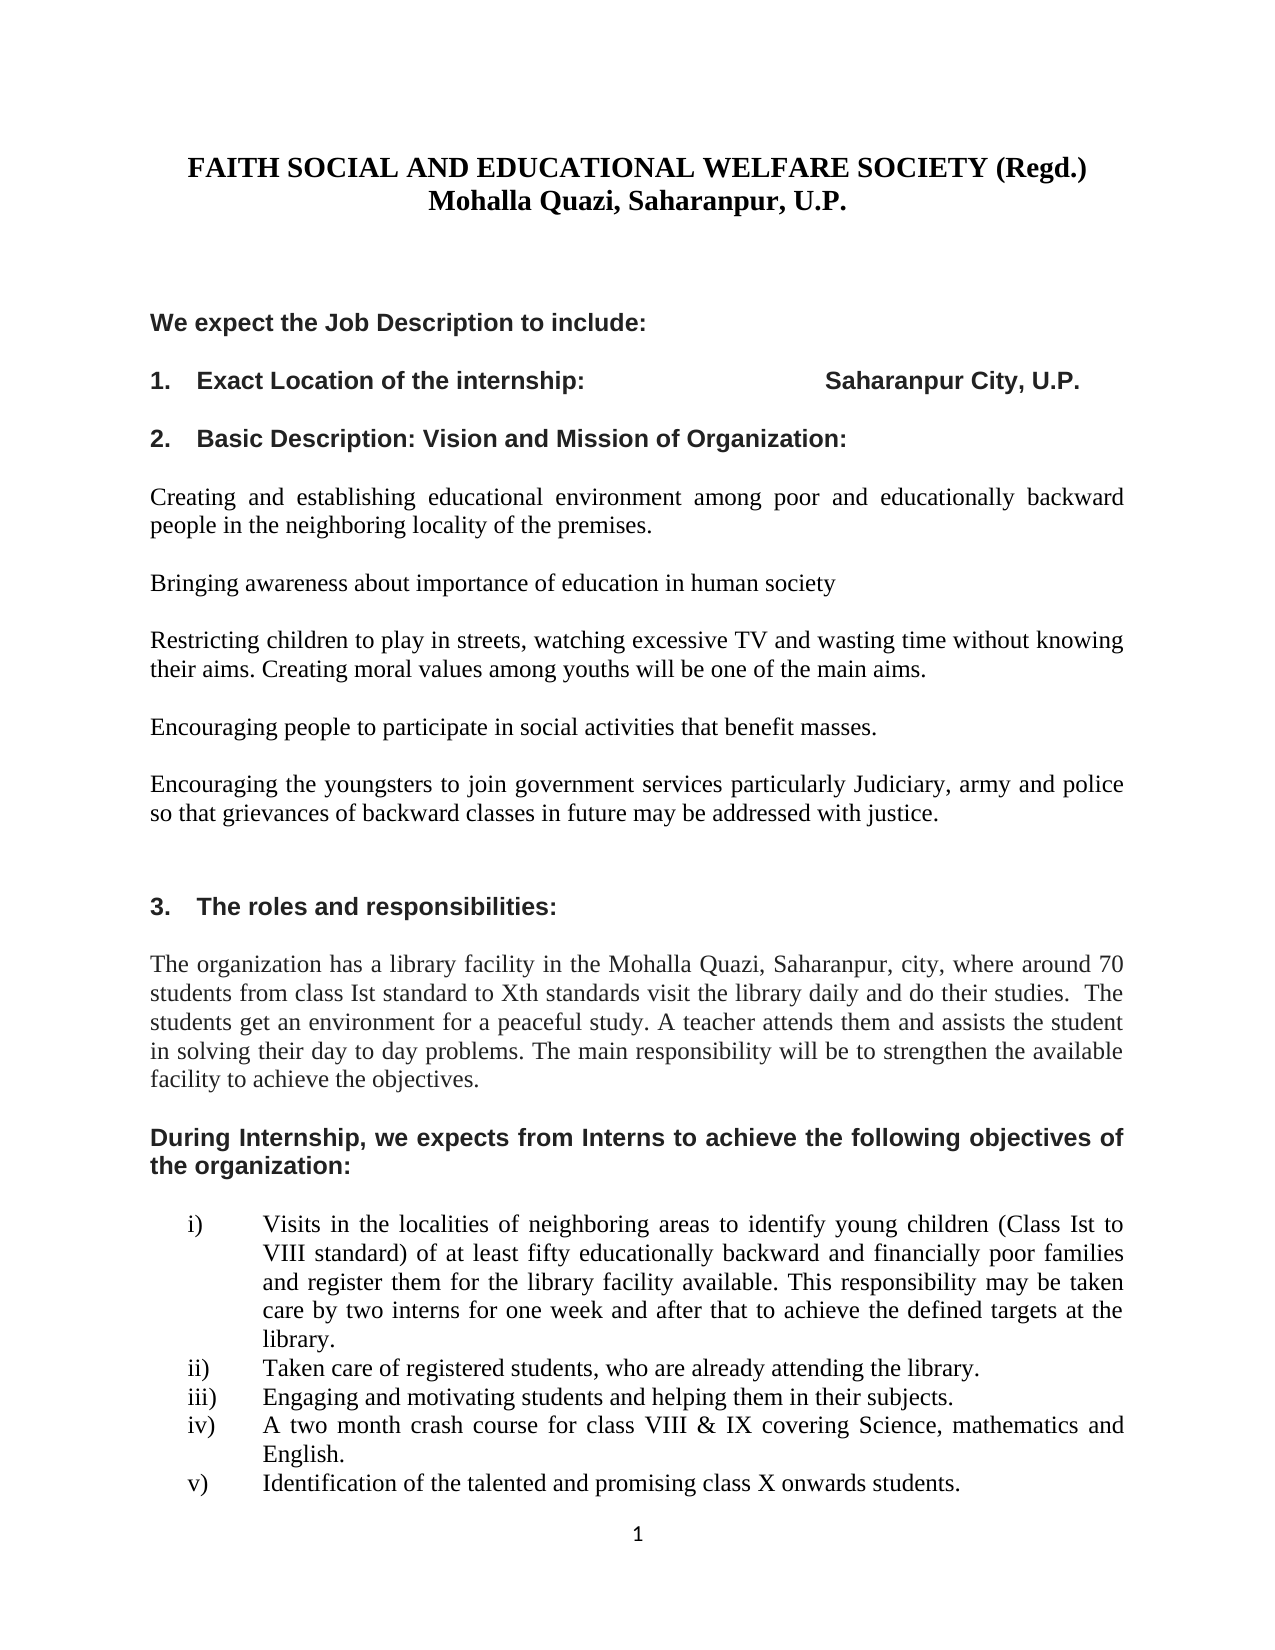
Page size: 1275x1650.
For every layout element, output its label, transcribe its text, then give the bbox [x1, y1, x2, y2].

text The organization has a library facility in the Mohalla Quazi, Saharanpur, city, where around 70 students from class Ist standard to Xth standards visit the library daily and do their studies. The students get an environment for a peaceful study. A teacher attends them and assists the student in solving their day to day problems. The main responsibility will be to strengthen the available facility to achieve the objectives. [150, 949, 1125, 1093]
text 2. Basic Description: Vision and Mission of Organization: [150, 424, 1125, 453]
text Creating and establishing educational environment among poor and educationally backward people in the neighboring locality of the premises. [150, 482, 1125, 539]
text Bringing awareness about importance of education in human society [150, 568, 1125, 597]
text Encouraging the youngsters to join government services particularly Judiciary, army and police so that grievances of backward classes in future may be addressed with justice. [150, 769, 1125, 827]
text During Internship, we expects from Interns to achieve the following objectives of the organization: [150, 1122, 1125, 1180]
text Mohalla Quazi, Saharanpur, U.P. [150, 183, 1125, 217]
list Visits in the localities of neighboring areas to identify young children (Class Ist to VIII standard) of at least fifty educationally backward and financially poor families and register them for the library facility available. This responsibility may be taken care by two interns for one week and after that to achieve the defined targets at the library. [187, 1209, 1125, 1353]
text We expect the Job Description to include: [150, 308, 1125, 337]
text Encouraging people to participate in social activities that benefit masses. [150, 712, 1125, 741]
text 3. The roles and responsibilities: [150, 892, 1125, 920]
list Engaging and motivating students and helping them in their subjects. [187, 1382, 1125, 1410]
text 1. Exact Location of the internship: Saharanpur City, U.P. [150, 366, 1125, 395]
list A two month crash course for class VIII & IX covering Science, mathematics and English. [187, 1410, 1125, 1468]
text Restricting children to play in streets, watching excessive TV and wasting time without knowing their aims. Creating moral values among youths will be one of the main aims. [150, 626, 1125, 683]
list Identification of the talented and promising class X onwards students. [187, 1468, 1125, 1497]
list Taken care of registered students, who are already attending the library. [187, 1353, 1125, 1382]
text FAITH SOCIAL AND EDUCATIONAL WELFARE SOCIETY (Regd.) [150, 150, 1125, 183]
